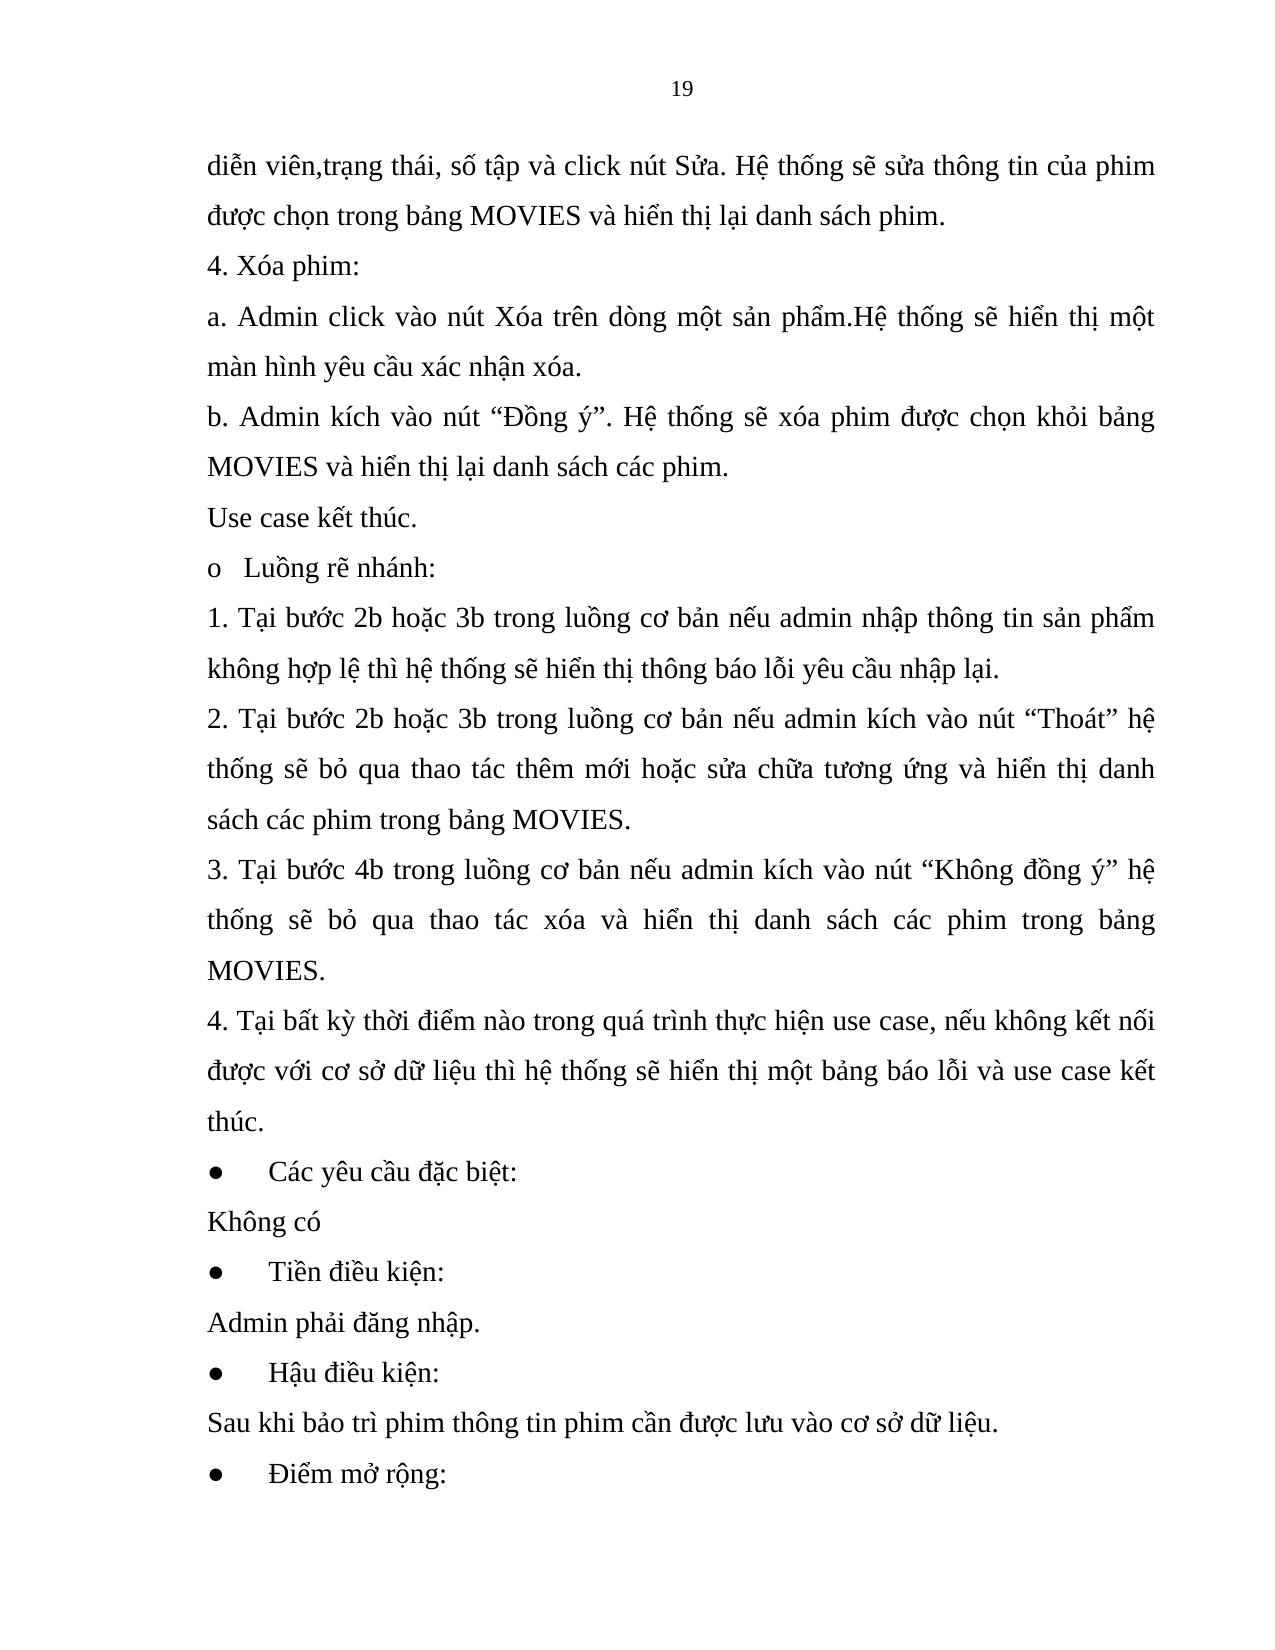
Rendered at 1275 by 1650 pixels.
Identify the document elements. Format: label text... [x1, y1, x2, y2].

text o Luồng rẽ nhánh: [207, 550, 1157, 584]
text 1. Tại bước 2b hoặc 3b trong luồng cơ bản nếu admin nhập thông tin sản phẩm không hợp lệ thì hệ thống sẽ hiển thị thông báo lỗi yêu cầu nhập lại. [207, 601, 1157, 684]
text 4. Xóa phim: [207, 248, 1157, 282]
text a. Admin click vào nút Xóa trên dòng một sản phẩm.Hệ thống sẽ hiển thị một màn hình yêu cầu xác nhận xóa. [207, 299, 1157, 382]
text ● Điểm mở rộng: [207, 1456, 1157, 1489]
text Use case kết thúc. [207, 500, 1157, 533]
text ● Tiền điều kiện: [207, 1254, 1157, 1288]
text b. Admin kích vào nút “Đồng ý”. Hệ thống sẽ xóa phim được chọn khỏi bảng MOVIES và hiển thị lại danh sách các phim. [207, 399, 1157, 483]
text 2. Tại bước 2b hoặc 3b trong luồng cơ bản nếu admin kích vào nút “Thoát” hệ thống sẽ bỏ qua thao tác thêm mới hoặc sửa chữa tương ứng và hiển thị danh sách các phim trong bảng MOVIES. [207, 701, 1157, 835]
text Không có [207, 1204, 1157, 1238]
text 3. Tại bước 4b trong luồng cơ bản nếu admin kích vào nút “Không đồng ý” hệ thống sẽ bỏ qua thao tác xóa và hiển thị danh sách các phim trong bảng MOVIES. [207, 852, 1157, 986]
text ● Các yêu cầu đặc biệt: [207, 1154, 1157, 1187]
text 4. Tại bất kỳ thời điểm nào trong quá trình thực hiện use case, nếu không kết nối được với cơ sở dữ liệu thì hệ thống sẽ hiển thị một bảng báo lỗi và use case kết thúc. [207, 1003, 1157, 1137]
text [207, 148, 1157, 232]
text ● Hậu điều kiện: [207, 1355, 1157, 1389]
text Sau khi bảo trì phim thông tin phim cần được lưu vào cơ sở dữ liệu. [207, 1406, 1157, 1439]
text Admin phải đăng nhập. [207, 1305, 1157, 1338]
